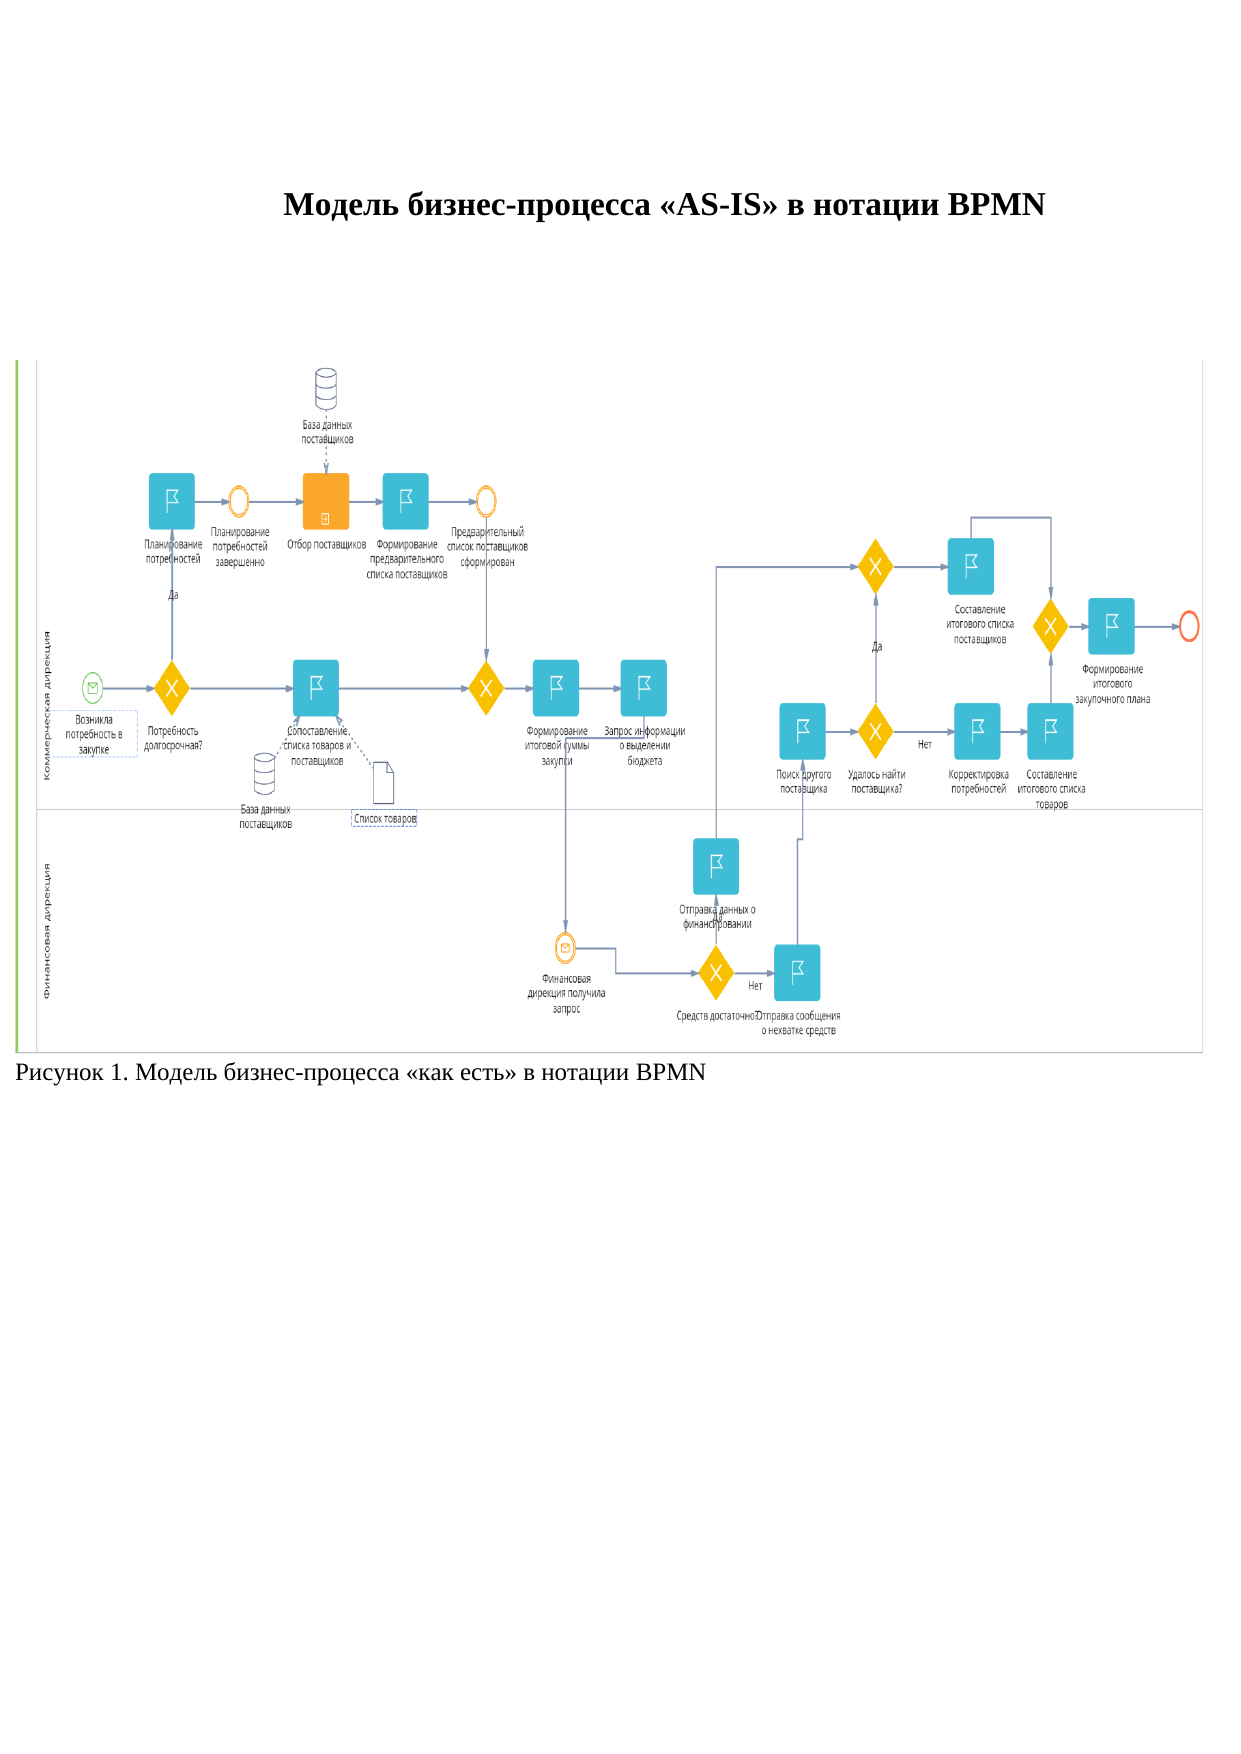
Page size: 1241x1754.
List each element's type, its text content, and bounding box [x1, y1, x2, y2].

picture [14, 360, 1205, 1056]
text Модель бизнес-процесса «AS-IS» в нотации BPMN [177, 184, 1152, 223]
